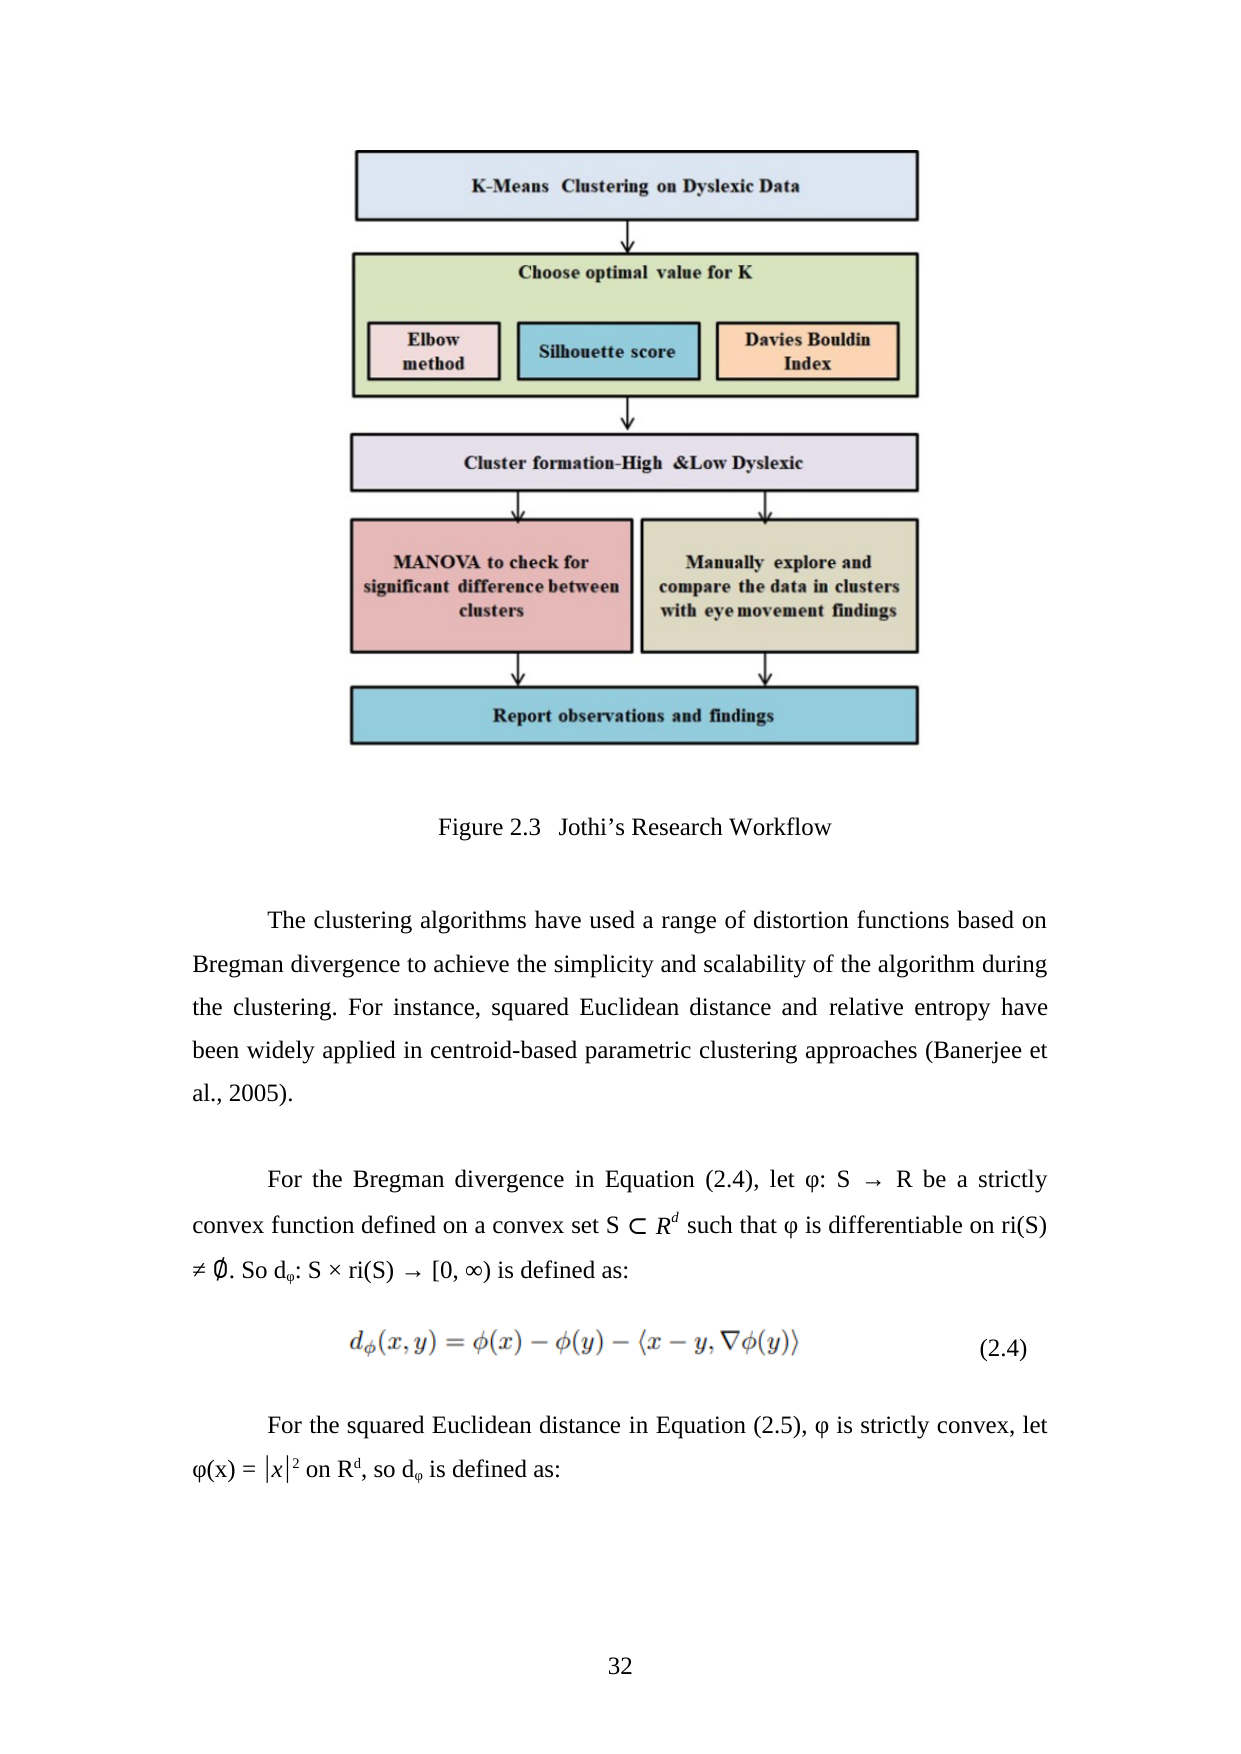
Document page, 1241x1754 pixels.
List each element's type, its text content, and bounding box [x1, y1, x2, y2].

table_header (2.4) [959, 1300, 1047, 1411]
text Figure 2.3 Jothi’s Research Workflow [192, 812, 1048, 841]
table_header [192, 1300, 959, 1411]
picture [322, 1299, 829, 1382]
text For the squared Euclidean distance in Equation (2.5), φ is strictly convex, let φ(x) = 2 on Rd, so dφ is defined as: [192, 1411, 1048, 1484]
text For the Bregman divergence in Equation (2.4), let φ: S → R be a strictly convex function defined on a convex set S ⊂ such that φ is differentiable on ri(S) ≠ ∅. So dφ: S × ri(S) → [0, ∞) is defined as: [192, 1164, 1048, 1284]
text The clustering algorithms have used a range of distortion functions based on Bregman divergence to achieve the simplicity and scalability of the algorithm during the clustering. For instance, squared Euclidean distance and relative entropy have been widely applied in centroid-based parametric clustering approaches (Banerjee et al., 2005). [192, 906, 1048, 1107]
picture [333, 147, 937, 763]
